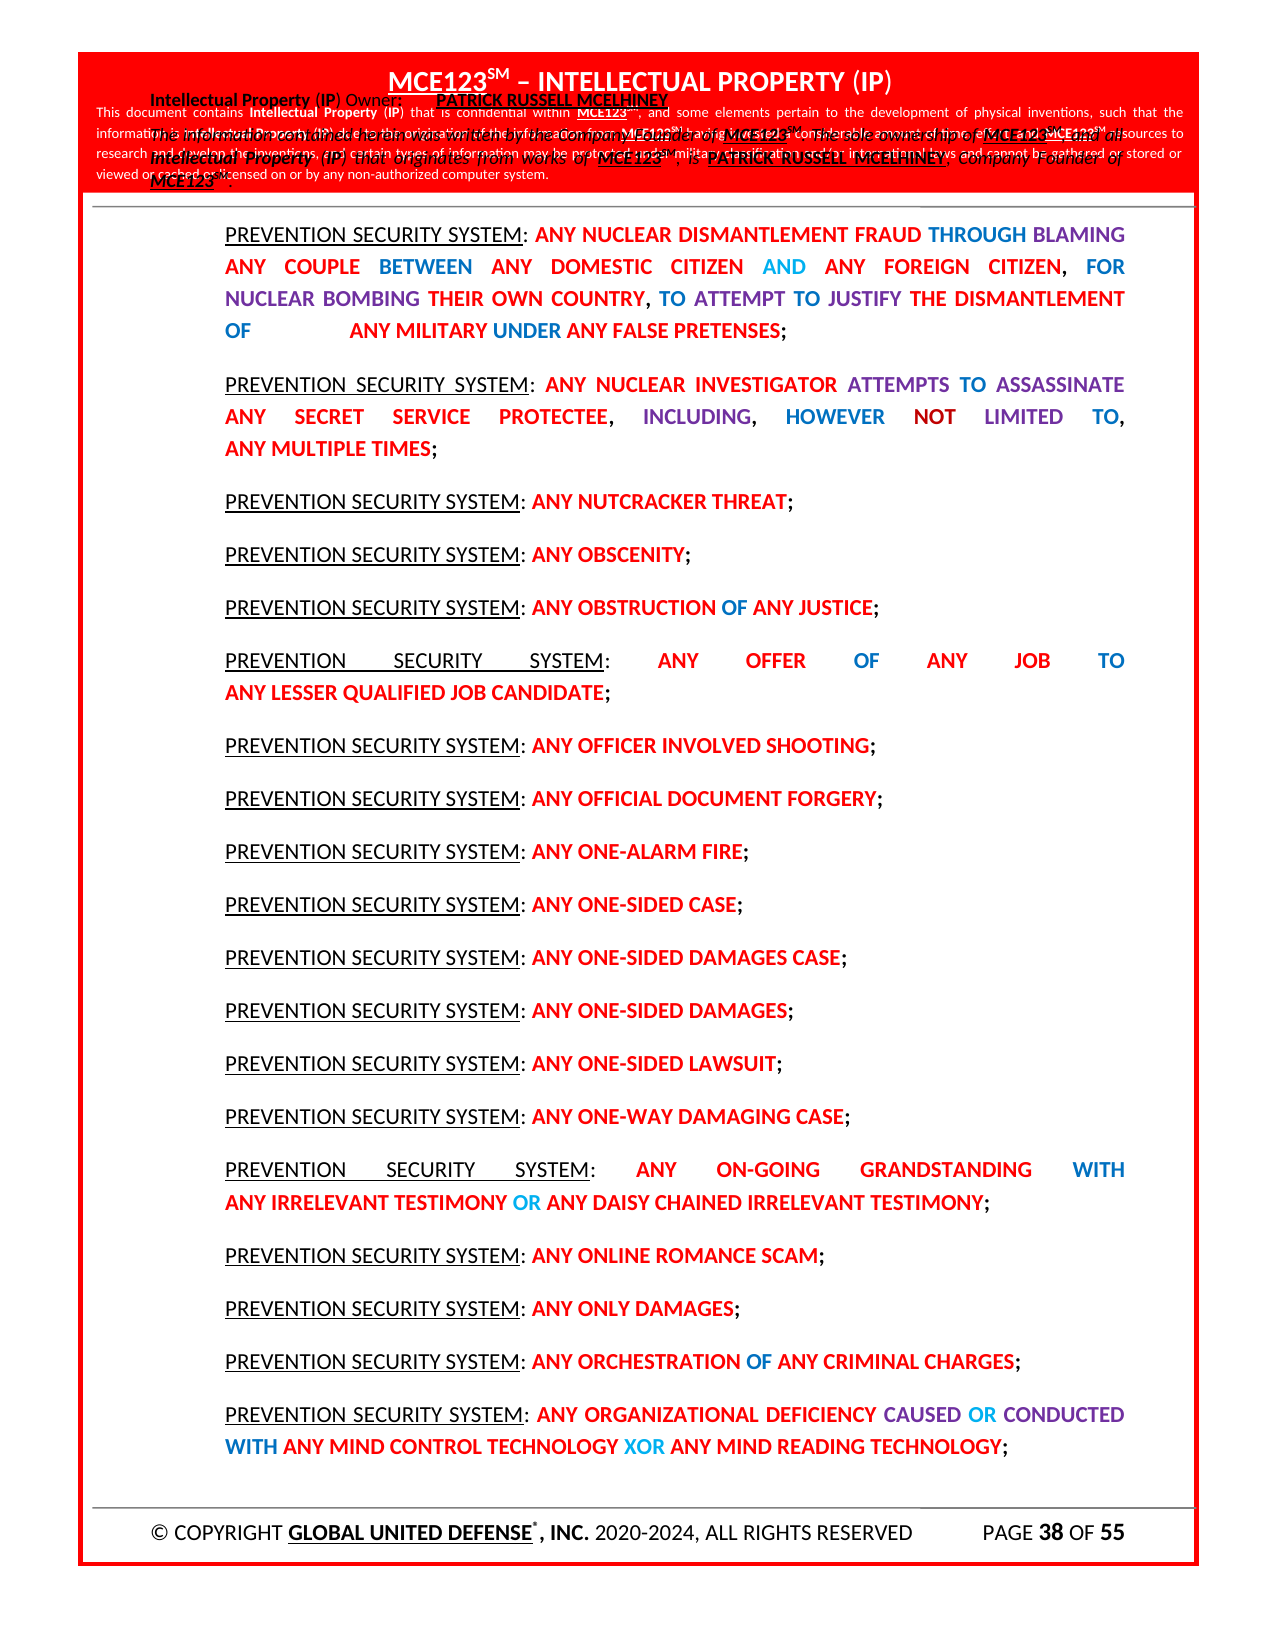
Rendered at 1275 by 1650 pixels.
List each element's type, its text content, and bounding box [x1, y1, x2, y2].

text PREVENTION SECURITY SYSTEM: ANY ONE-SIDED DAMAGES; [225, 996, 1125, 1024]
text PREVENTION SECURITY SYSTEM: ANY ONE-SIDED LAWSUIT; [225, 1049, 1125, 1077]
text PREVENTION SECURITY SYSTEM: ANY ONLINE ROMANCE SCAM; [225, 1241, 1125, 1269]
text PREVENTION SECURITY SYSTEM: ANY OBSCENITY; [225, 540, 1125, 568]
text PREVENTION SECURITY SYSTEM: ANY ONE-SIDED CASE; [225, 890, 1125, 918]
text PREVENTION SECURITY SYSTEM: ANY ORCHESTRATION OF ANY CRIMINAL CHARGES; [225, 1347, 1125, 1375]
text PREVENTION SECURITY SYSTEM: ANY NUCLEAR DISMANTLEMENT FRAUD THROUGH BLAMING ANY COUPLE BETWEEN ANY DOMESTIC CITIZEN AND ANY FOREIGN CITIZEN, FOR NUCLEAR BOMBING THEIR OWN COUNTRY, TO ATTEMPT TO JUSTIFY THE DISMANTLEMENT OF ANY MILITARY UNDER ANY FALSE PRETENSES; [225, 220, 1125, 345]
text PREVENTION SECURITY SYSTEM: ANY ONLY DAMAGES; [225, 1294, 1125, 1322]
text PREVENTION SECURITY SYSTEM: ANY NUTCRACKER THREAT; [225, 487, 1125, 515]
text PREVENTION SECURITY SYSTEM: ANY ONE-WAY DAMAGING CASE; [225, 1102, 1125, 1131]
text PREVENTION SECURITY SYSTEM: ANY ON-GOING GRANDSTANDING WITH ANY IRRELEVANT TESTIMONY OR ANY DAISY CHAINED IRRELEVANT TESTIMONY; [225, 1156, 1125, 1216]
text PREVENTION SECURITY SYSTEM: ANY ORGANIZATIONAL DEFICIENCY CAUSED OR CONDUCTED WITH ANY MIND CONTROL TECHNOLOGY XOR ANY MIND READING TECHNOLOGY; [225, 1400, 1125, 1460]
text PREVENTION SECURITY SYSTEM: ANY OFFICIAL DOCUMENT FORGERY; [225, 784, 1125, 812]
text PREVENTION SECURITY SYSTEM: ANY ONE-SIDED DAMAGES CASE; [225, 943, 1125, 971]
text PREVENTION SECURITY SYSTEM: ANY NUCLEAR INVESTIGATOR ATTEMPTS TO ASSASSINATE ANY SECRET SERVICE PROTECTEE, INCLUDING, HOWEVER NOT LIMITED TO, ANY MULTIPLE TIMES; [225, 370, 1125, 462]
text PREVENTION SECURITY SYSTEM: ANY OFFICER INVOLVED SHOOTING; [225, 731, 1125, 759]
text PREVENTION SECURITY SYSTEM: ANY OFFER OF ANY JOB TO ANY LESSER QUALIFIED JOB CANDIDATE; [225, 646, 1125, 706]
text PREVENTION SECURITY SYSTEM: ANY OBSTRUCTION OF ANY JUSTICE; [225, 593, 1125, 621]
text PREVENTION SECURITY SYSTEM: ANY ONE-ALARM FIRE; [225, 837, 1125, 865]
